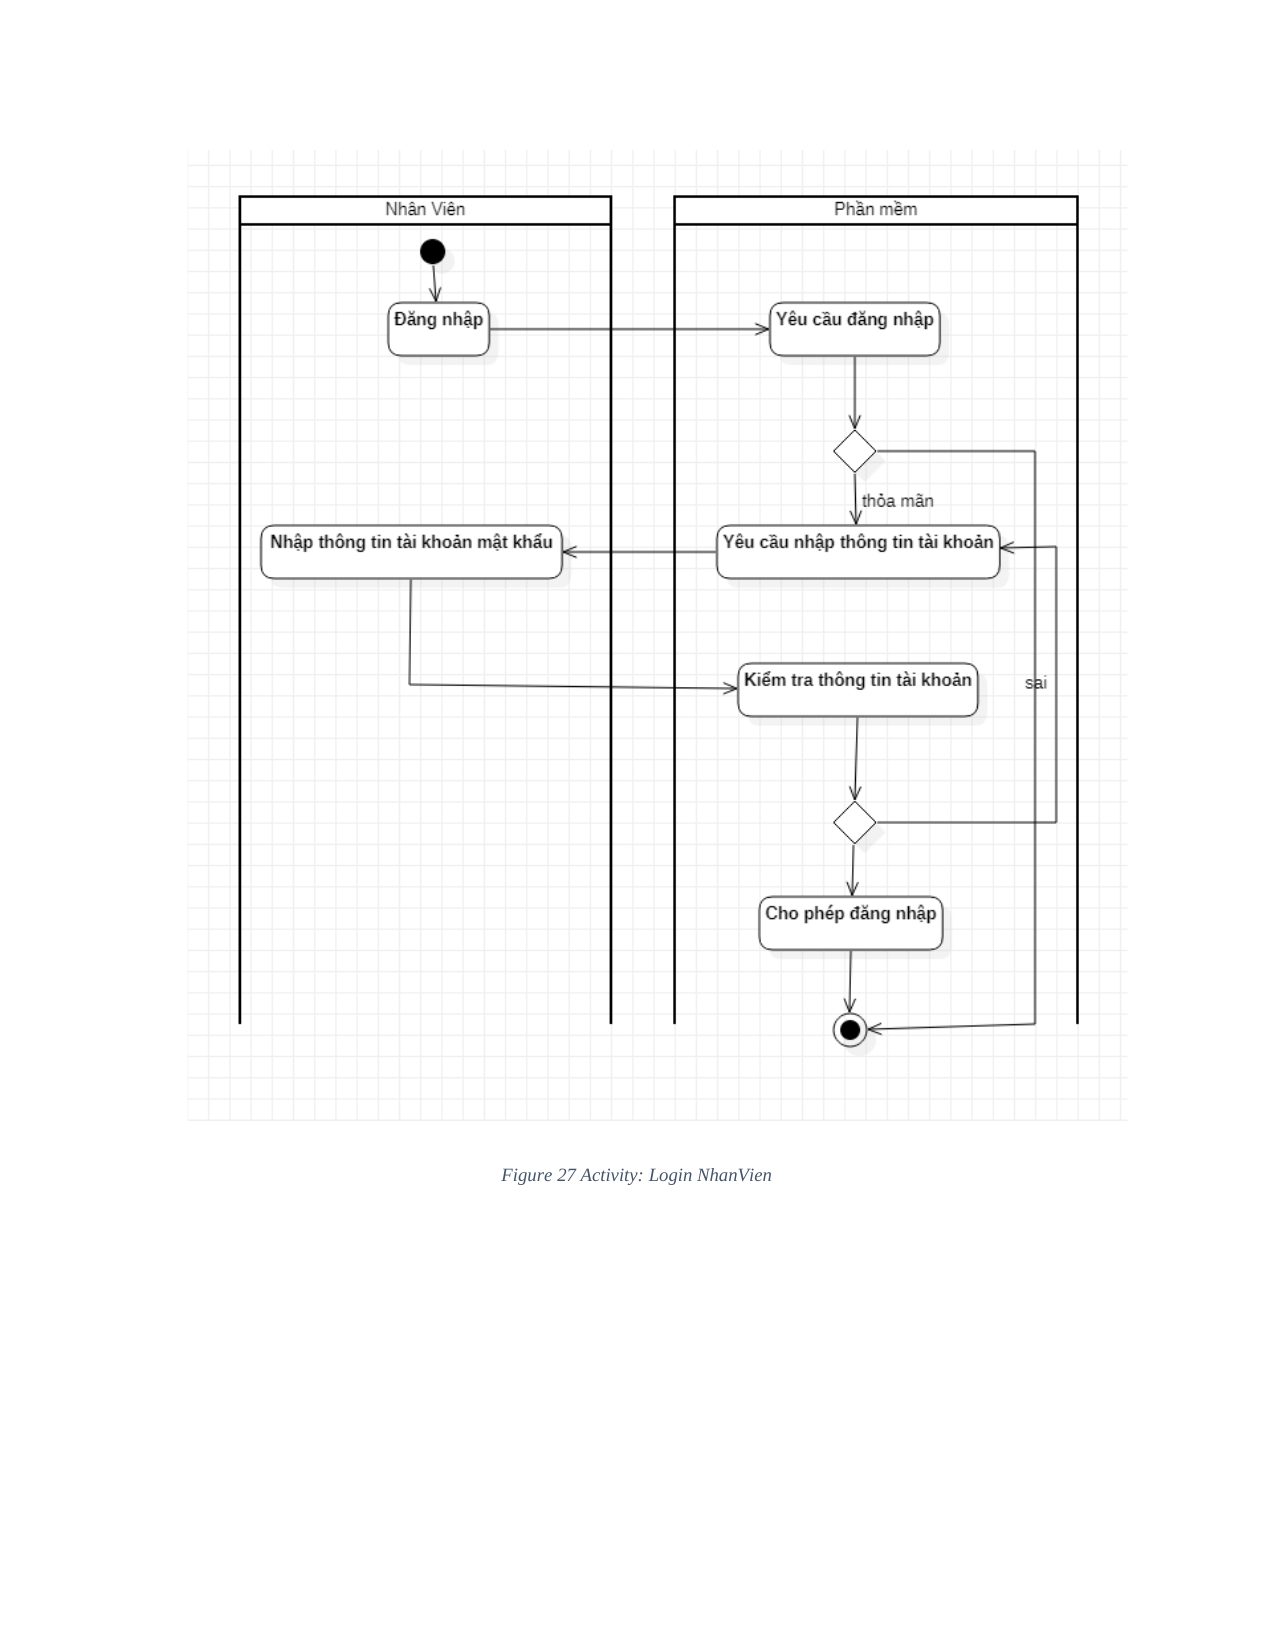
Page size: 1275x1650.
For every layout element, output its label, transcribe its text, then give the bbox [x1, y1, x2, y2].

text Figure 27 Activity: Login NhanVien [187, 1164, 1087, 1186]
picture [187, 150, 1128, 1121]
